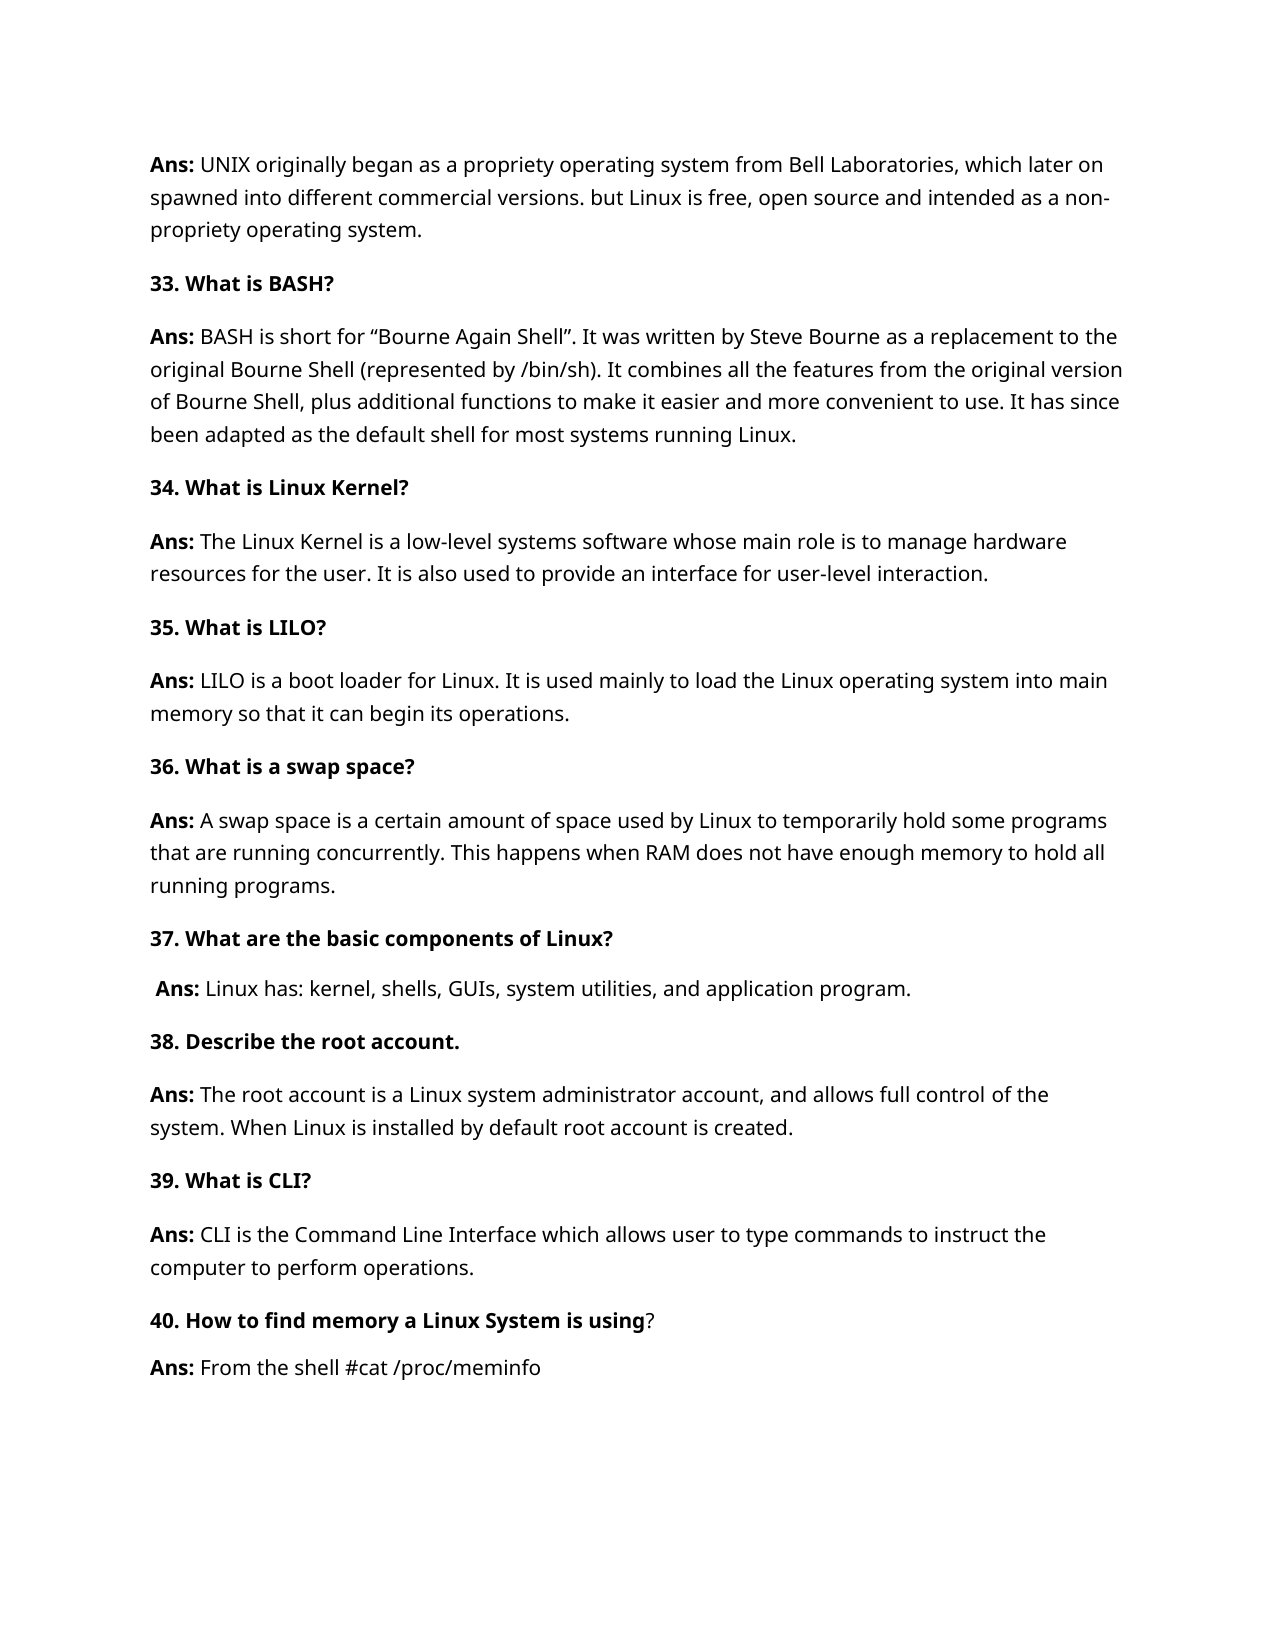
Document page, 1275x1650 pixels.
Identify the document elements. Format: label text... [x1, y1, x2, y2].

text 38. Describe the root account. [150, 1027, 1125, 1056]
text 34. What is Linux Kernel? [150, 473, 1125, 502]
text 40. How to find memory a Linux System is using? [150, 1306, 1125, 1334]
text 36. What is a swap space? [150, 752, 1125, 781]
text Ans: CLI is the Command Line Interface which allows user to type commands to instruct the computer to perform operations. [150, 1220, 1125, 1281]
text 33. What is BASH? [150, 269, 1125, 297]
text 39. What is CLI? [150, 1167, 1125, 1195]
text Ans: Linux has: kernel, shells, GUIs, system utilities, and application program. [150, 974, 1125, 1002]
text Ans: UNIX originally began as a propriety operating system from Bell Laboratories, which later on spawned into different commercial versions. but Linux is free, open source and intended as a non-propriety operating system. [150, 150, 1125, 244]
text Ans: A swap space is a certain amount of space used by Linux to temporarily hold some programs that are running concurrently. This happens when RAM does not have enough memory to hold all running programs. [150, 806, 1125, 899]
text Ans: LILO is a boot loader for Linux. It is used mainly to load the Linux operating system into main memory so that it can begin its operations. [150, 666, 1125, 727]
text Ans: From the shell #cat /proc/meminfo [150, 1353, 1125, 1382]
text Ans: BASH is short for “Bourne Again Shell”. It was written by Steve Bourne as a replacement to the original Bourne Shell (represented by /bin/sh). It combines all the features from the original version of Bourne Shell, plus additional functions to make it easier and more convenient to use. It has since been adapted as the default shell for most systems running Linux. [150, 322, 1125, 448]
text 37. What are the basic components of Linux? [150, 924, 1125, 953]
text Ans: The Linux Kernel is a low-level systems software whose main role is to manage hardware resources for the user. It is also used to provide an interface for user-level interaction. [150, 527, 1125, 588]
text Ans: The root account is a Linux system administrator account, and allows full control of the system. When Linux is installed by default root account is created. [150, 1081, 1125, 1142]
text 35. What is LILO? [150, 613, 1125, 641]
